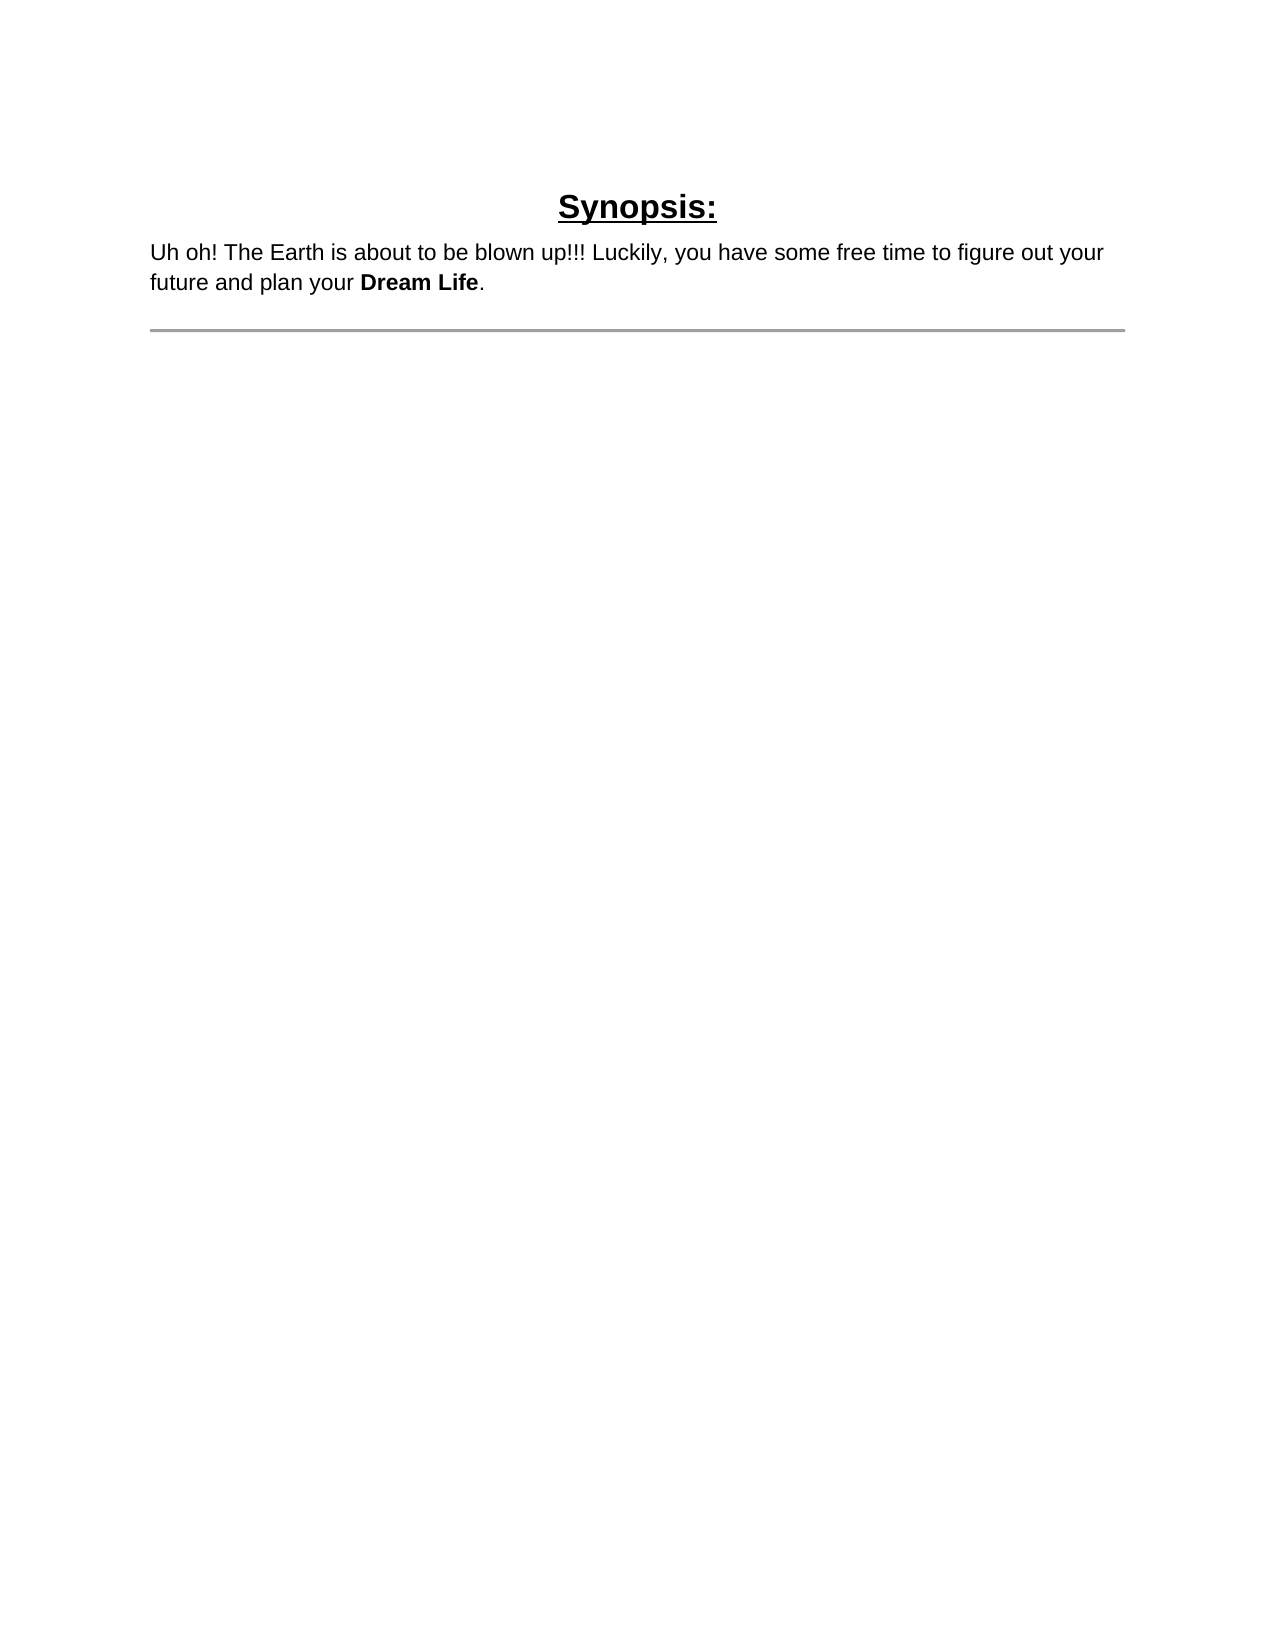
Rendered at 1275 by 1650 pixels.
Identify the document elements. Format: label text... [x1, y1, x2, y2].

text Uh oh! The Earth is about to be blown up!!! Luckily, you have some free time to figure out your future and plan your Dream Life. [150, 238, 1125, 295]
subtitle Synopsis: [150, 187, 1125, 226]
